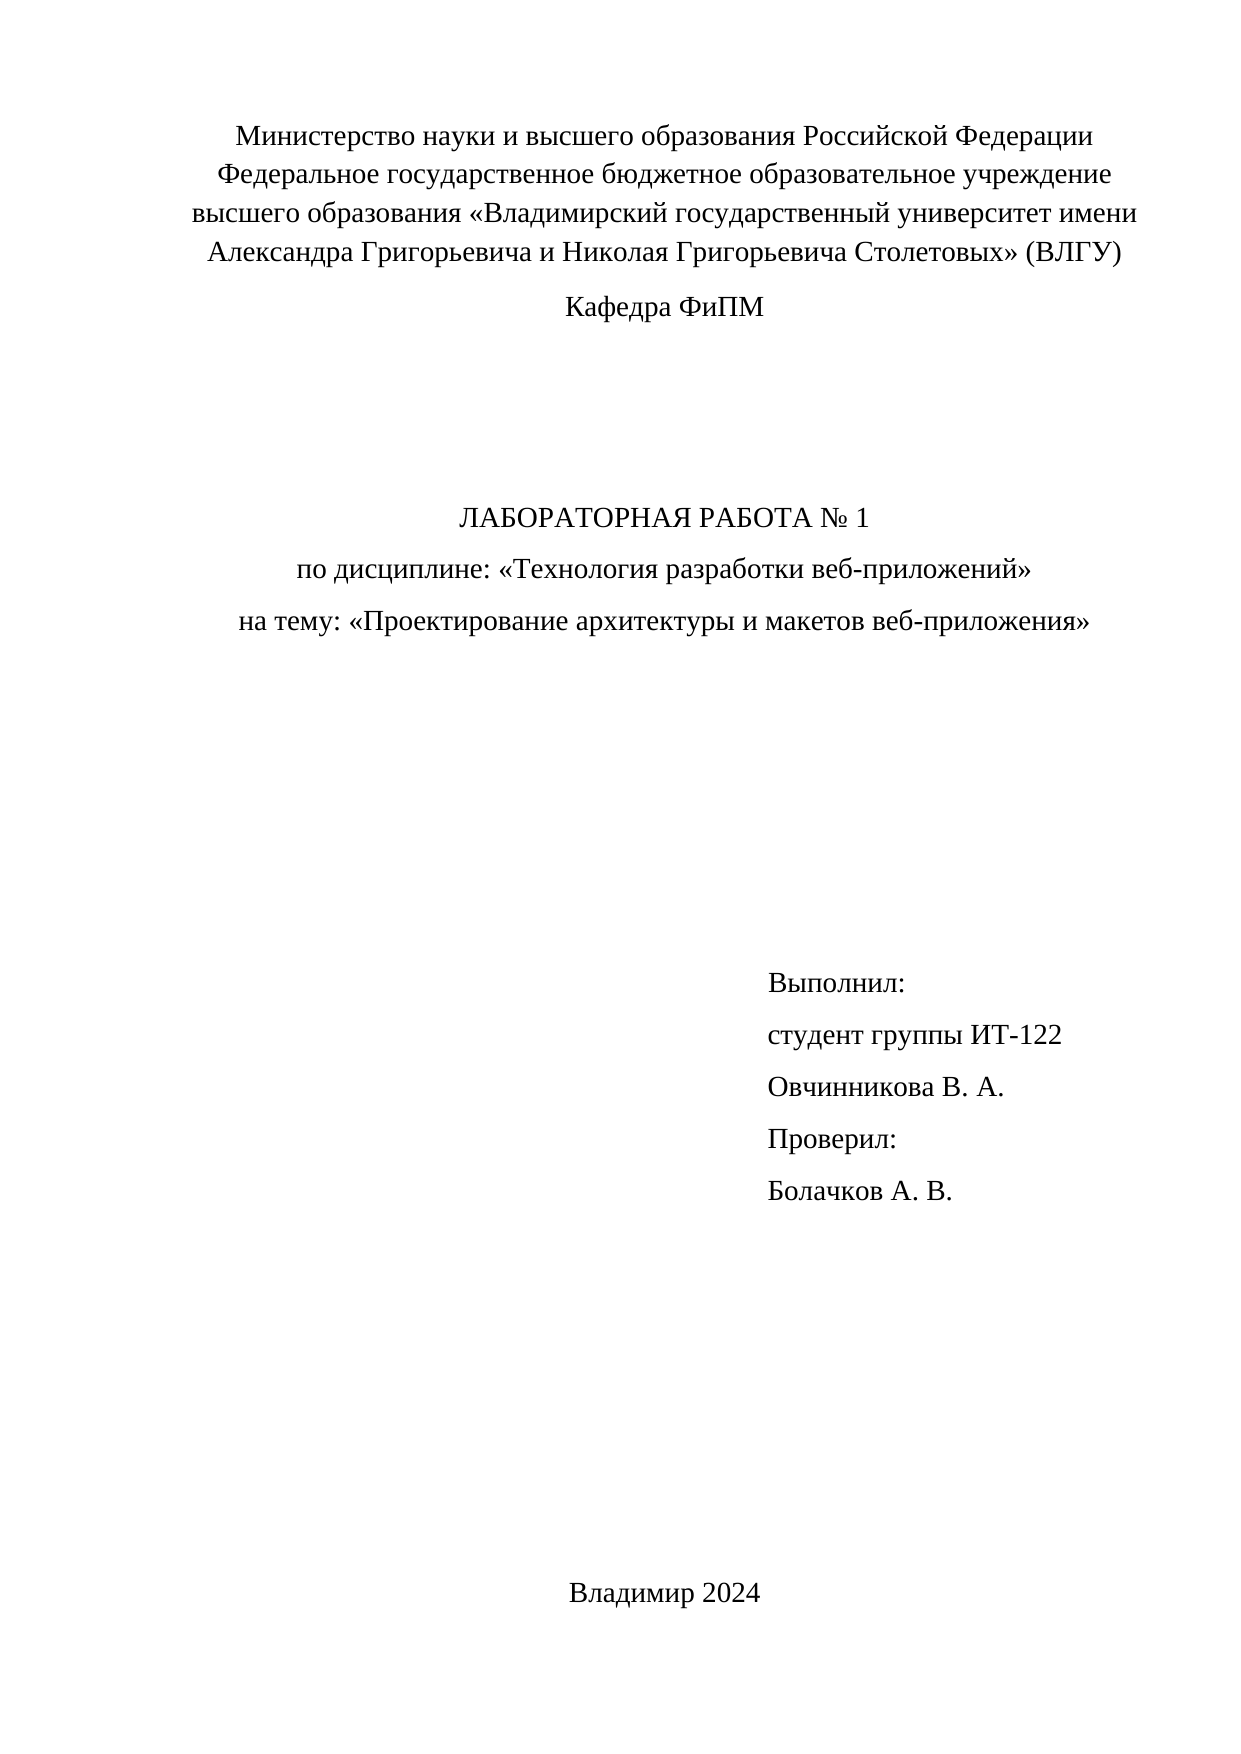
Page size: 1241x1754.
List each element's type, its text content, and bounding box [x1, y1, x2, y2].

text Владимир 2024 [177, 1575, 1152, 1609]
text Кафедра ФиПМ [177, 289, 1152, 322]
text Выполнил: [177, 965, 1152, 999]
text Министерство науки и высшего образования Российской Федерации Федеральное государственное бюджетное образовательное учреждение высшего образования «Владимирский государственный университет имени Александра Григорьевича и Николая Григорьевича Столетовых» (ВЛГУ) [177, 118, 1152, 267]
text Овчинникова В. А. [767, 1069, 1152, 1102]
text по дисциплине: «Технология разработки веб-приложений» [177, 552, 1152, 585]
text студент группы ИТ-122 [767, 1017, 1152, 1051]
text Болачков А. В. [177, 1173, 1152, 1206]
text Проверил: [767, 1121, 1152, 1154]
text на тему: «Проектирование архитектуры и макетов веб-приложения» [177, 603, 1152, 637]
text ЛАБОРАТОРНАЯ РАБОТА № 1 [177, 500, 1152, 533]
